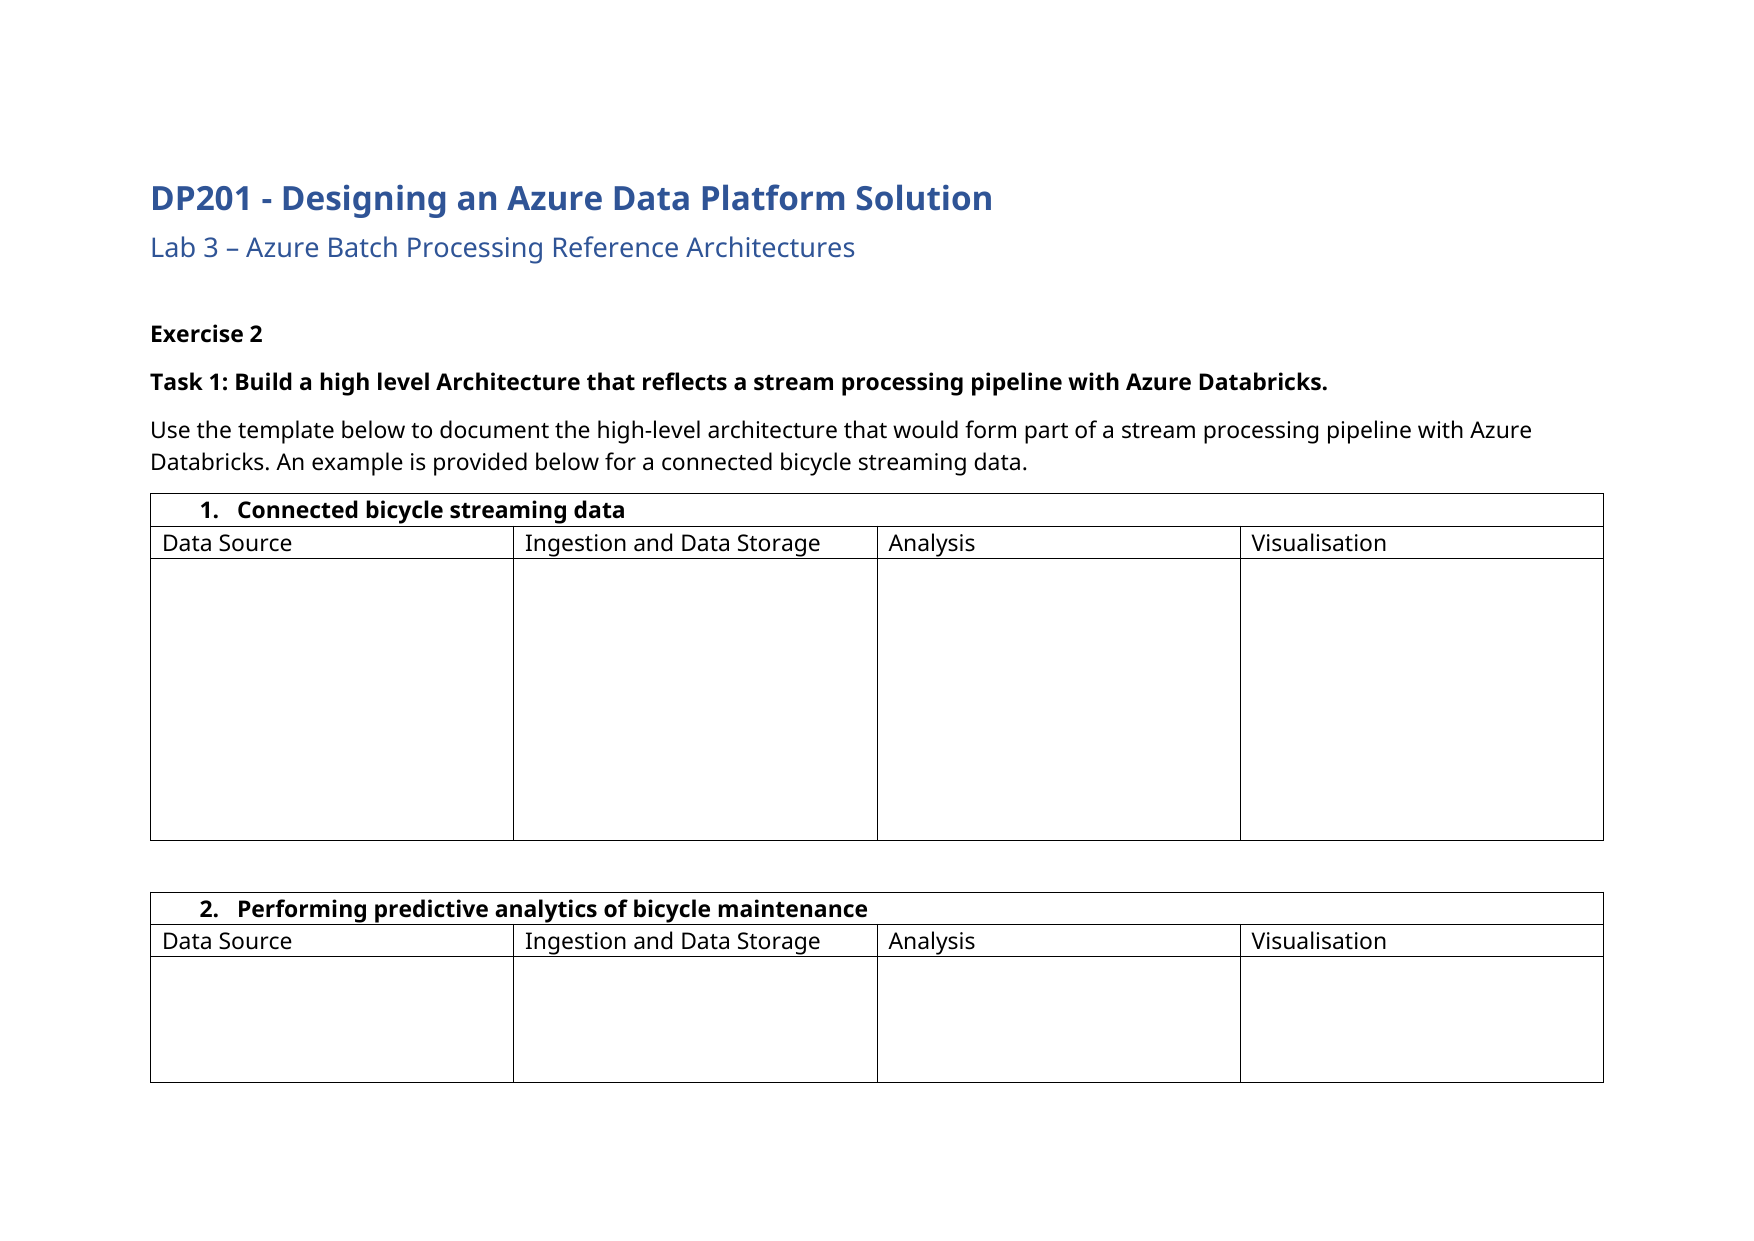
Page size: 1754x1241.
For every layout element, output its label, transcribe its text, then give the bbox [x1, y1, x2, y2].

text Exercise 2 [150, 318, 1604, 349]
table_cell [1241, 559, 1603, 840]
table_cell Analysis [878, 527, 1240, 558]
table_cell [1241, 957, 1603, 1082]
table_cell [151, 957, 513, 1082]
table_cell [514, 559, 877, 840]
table_header Connected bicycle streaming data [151, 494, 1603, 526]
table_header Performing predictive analytics of bicycle maintenance [151, 893, 1603, 924]
subtitle Lab 3 – Azure Batch Processing Reference Architectures [150, 228, 1604, 265]
table_cell Analysis [878, 925, 1240, 956]
table_cell [878, 957, 1240, 1082]
table_cell Data Source [151, 527, 513, 558]
text Task 1: Build a high level Architecture that reflects a stream processing pipeline with Azure Databricks. [150, 366, 1604, 397]
table_cell Ingestion and Data Storage [514, 527, 877, 558]
table_cell Visualisation [1241, 527, 1603, 558]
table_cell [878, 559, 1240, 840]
text Use the template below to document the high-level architecture that would form part of a stream processing pipeline with Azure Databricks. An example is provided below for a connected bicycle streaming data. [150, 414, 1604, 477]
subtitle DP201 - Designing an Azure Data Platform Solution [150, 175, 1604, 220]
table_cell [514, 957, 877, 1082]
table_cell Data Source [151, 925, 513, 956]
table_cell [151, 559, 513, 840]
table_cell Ingestion and Data Storage [514, 925, 877, 956]
table_cell Visualisation [1241, 925, 1603, 956]
